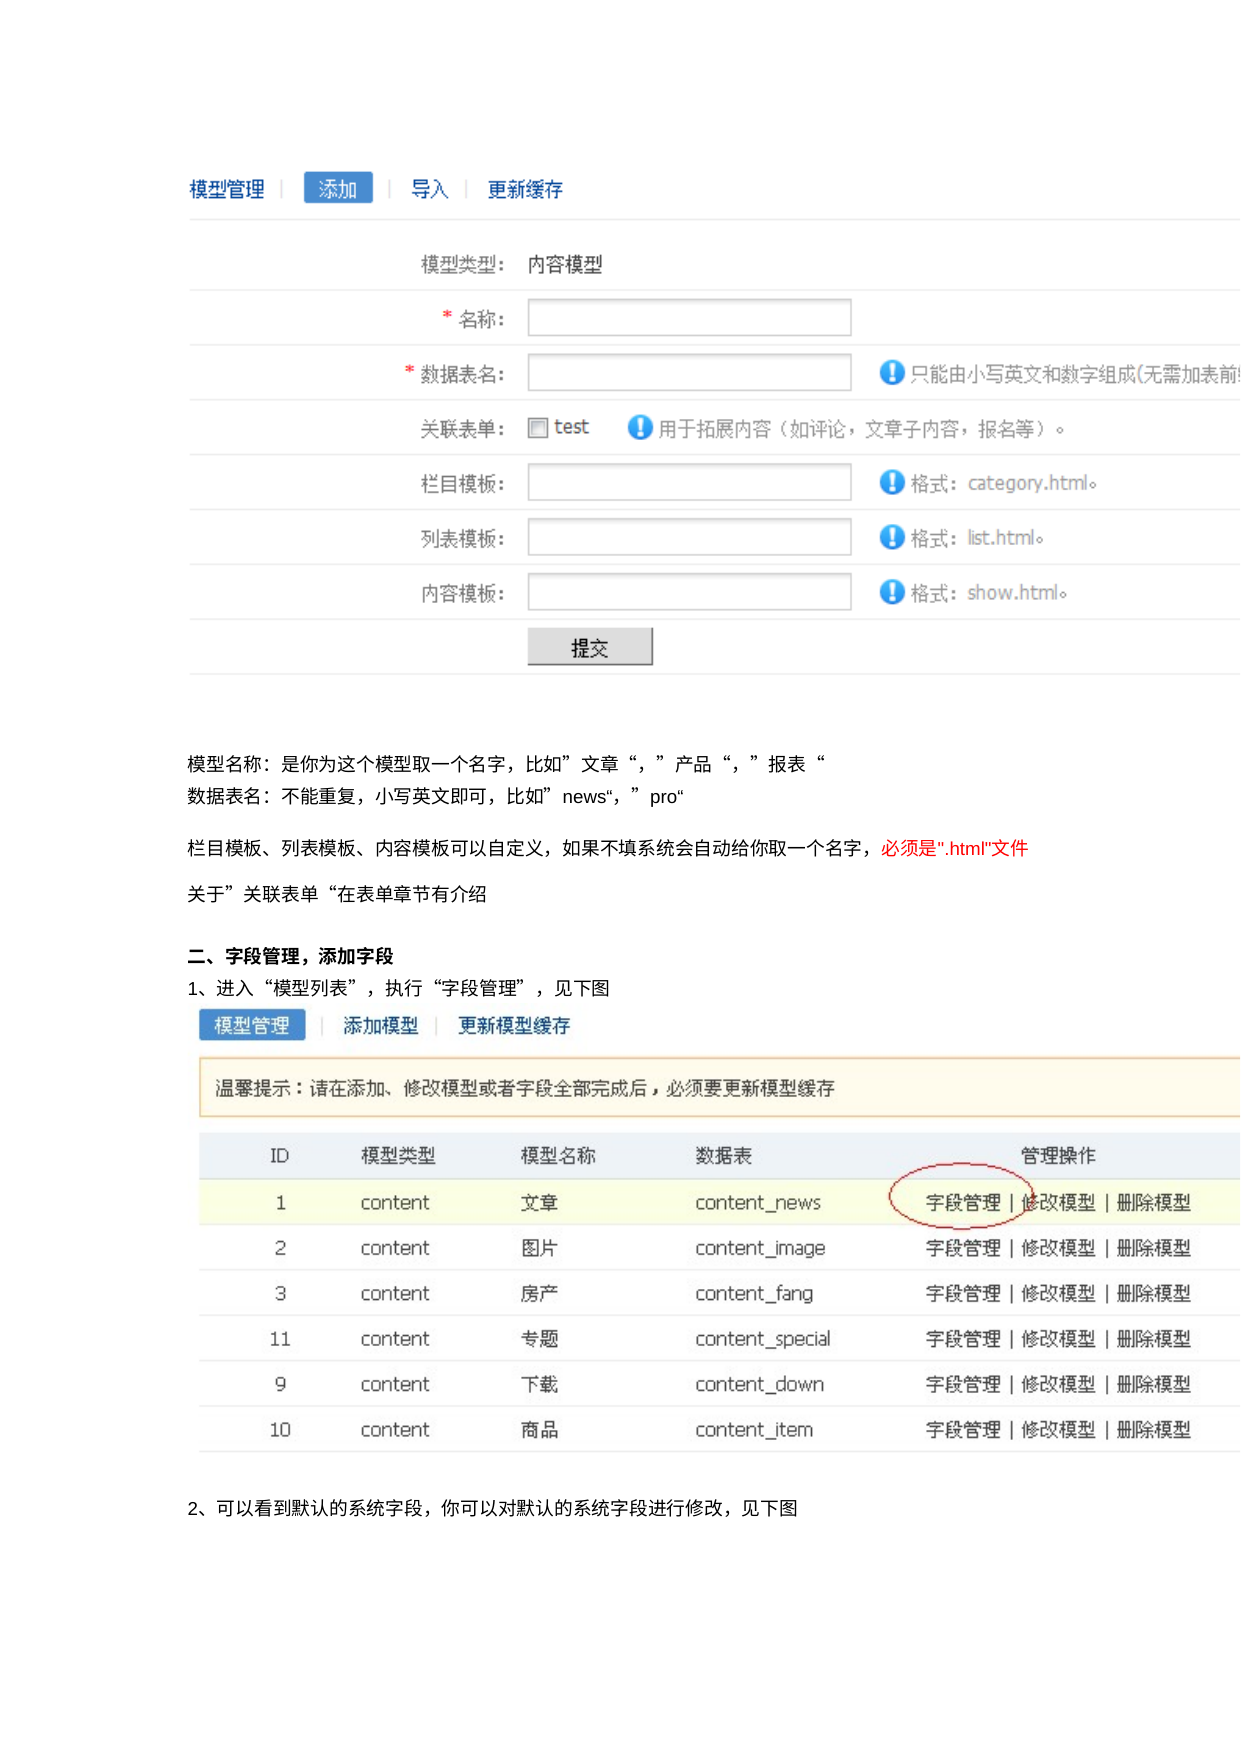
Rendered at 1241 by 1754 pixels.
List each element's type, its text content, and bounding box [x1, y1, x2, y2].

text 一、添加一个模型 后台进入“内容模型”，执行“添加” 模型名称：是你为这个模型取一个名字，比如”文章“，”产品“，”报表“ 数据表名：不能重复，小写英文即可，比如”news“，”pro“ 栏目模板、列表模板、内容模板可以自定义，如果不填系统会自动给你取一个名字，必须是".html"文件 关于”关联表单“在表单章节有介绍 [187, 697, 1053, 909]
picture [187, 162, 1241, 697]
text 二、字段管理，添加字段 1、进入“模型列表”，执行“字段管理”，见下图 2、可以看到默认的系统字段，你可以对默认的系统字段进行修改，见下图 3、执行菜单上的“添加”，来为当前模型添加字段，见下图 字段别名：当然这个别名指的是字段的标题，比如：文章标题，电话号码等 字段名称：只能由英文字母、数字和下划线组成，并且仅能字母开头，不以下划线结尾 字段类别：根据实际情况来选择（实在不懂的可以参考”字段类别说明“这一节） 字段类型：根据你的情况来设定字段类别，就行mysql建表字段一样 字段长度：由上面的“字段类型”来决定长度，不能超过了该字段类型的最大长度，不了解可以翻翻Mysql手册 字段索引：提供了普通、唯一两种索引（不熟悉索引的朋友不要随便选择此项） 字段提示：提示这个字段是用来干什么的 前台显示：该字段在会员投稿的时候显示，选择了“隐藏”，会员投稿就不会显示了 必填字段：这里可以对字段进行有效性验证，比如简单的正则等 [187, 939, 1053, 1003]
picture [187, 1003, 1241, 1476]
